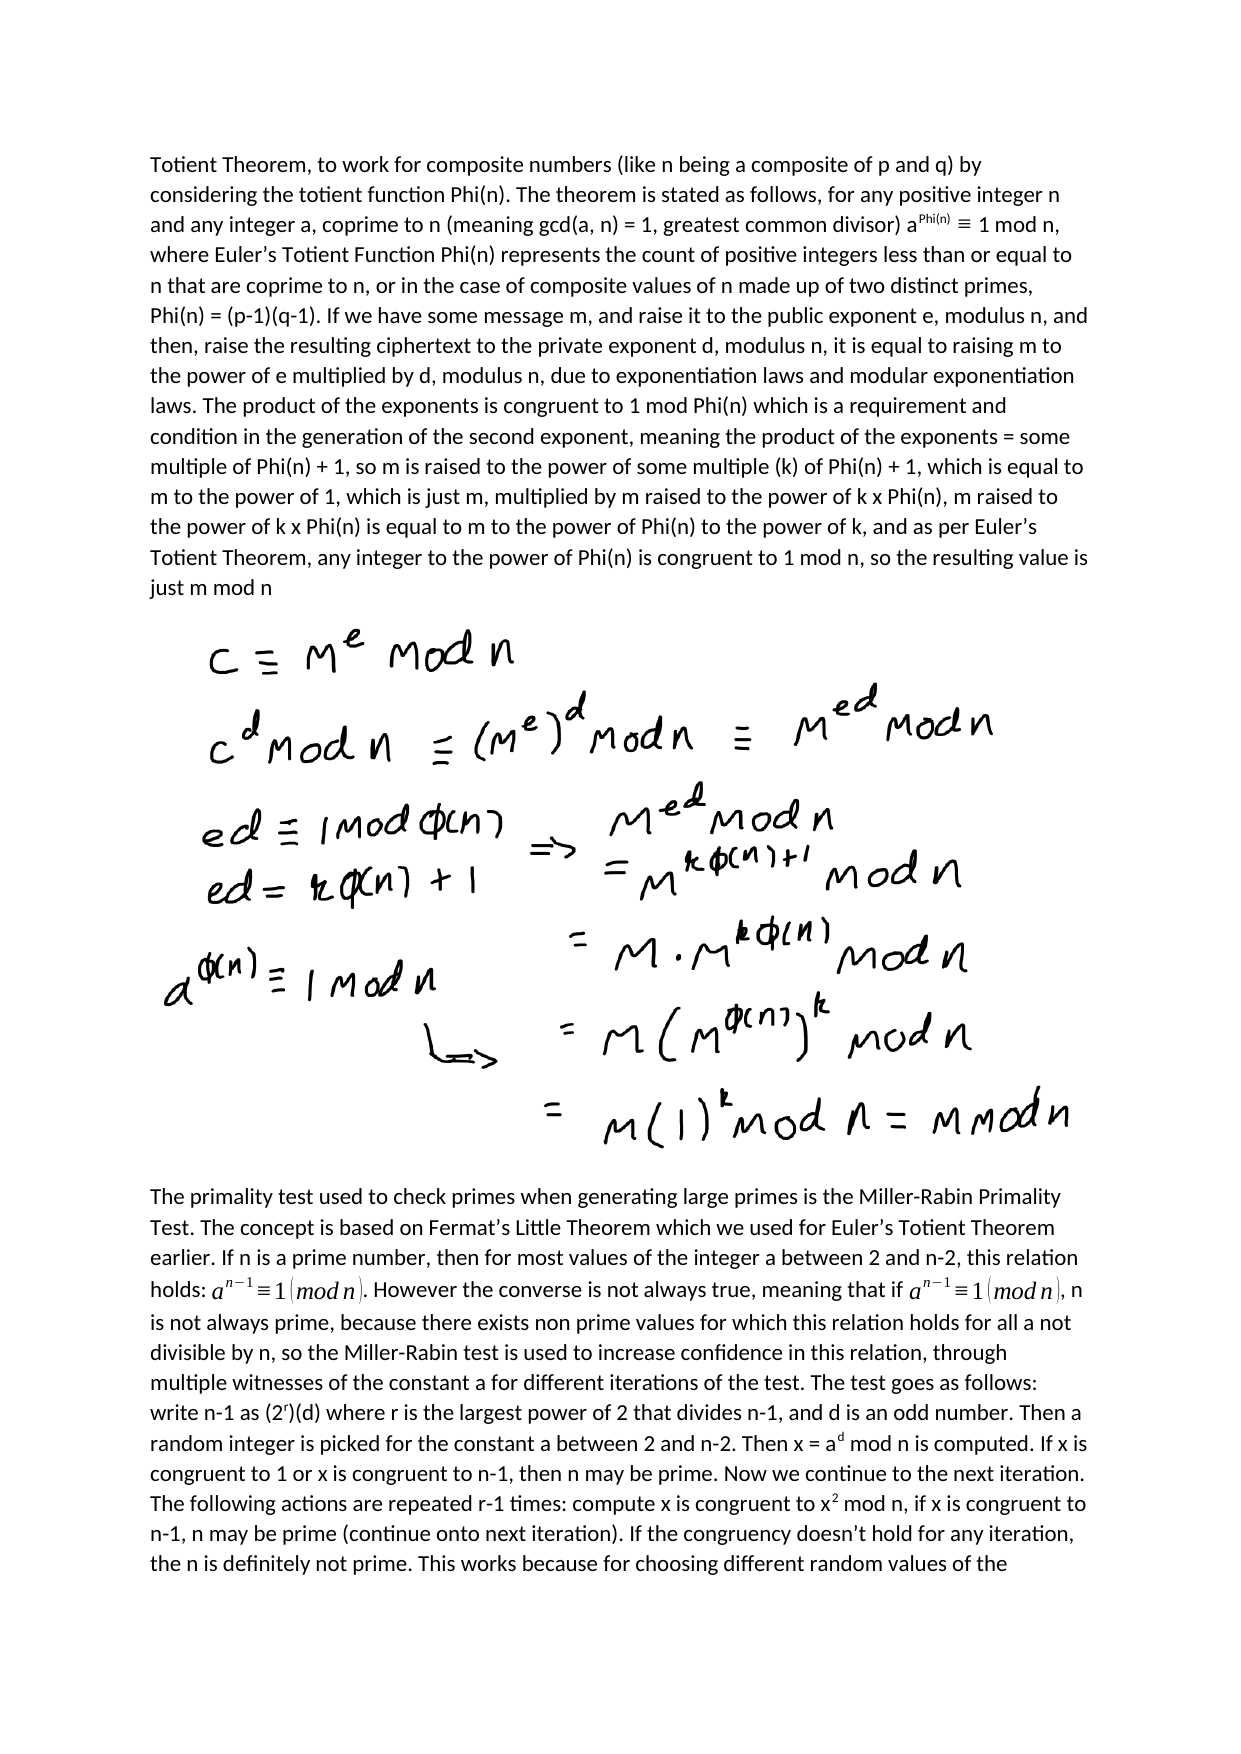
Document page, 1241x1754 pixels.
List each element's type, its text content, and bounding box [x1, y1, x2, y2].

picture [150, 619, 1091, 1164]
